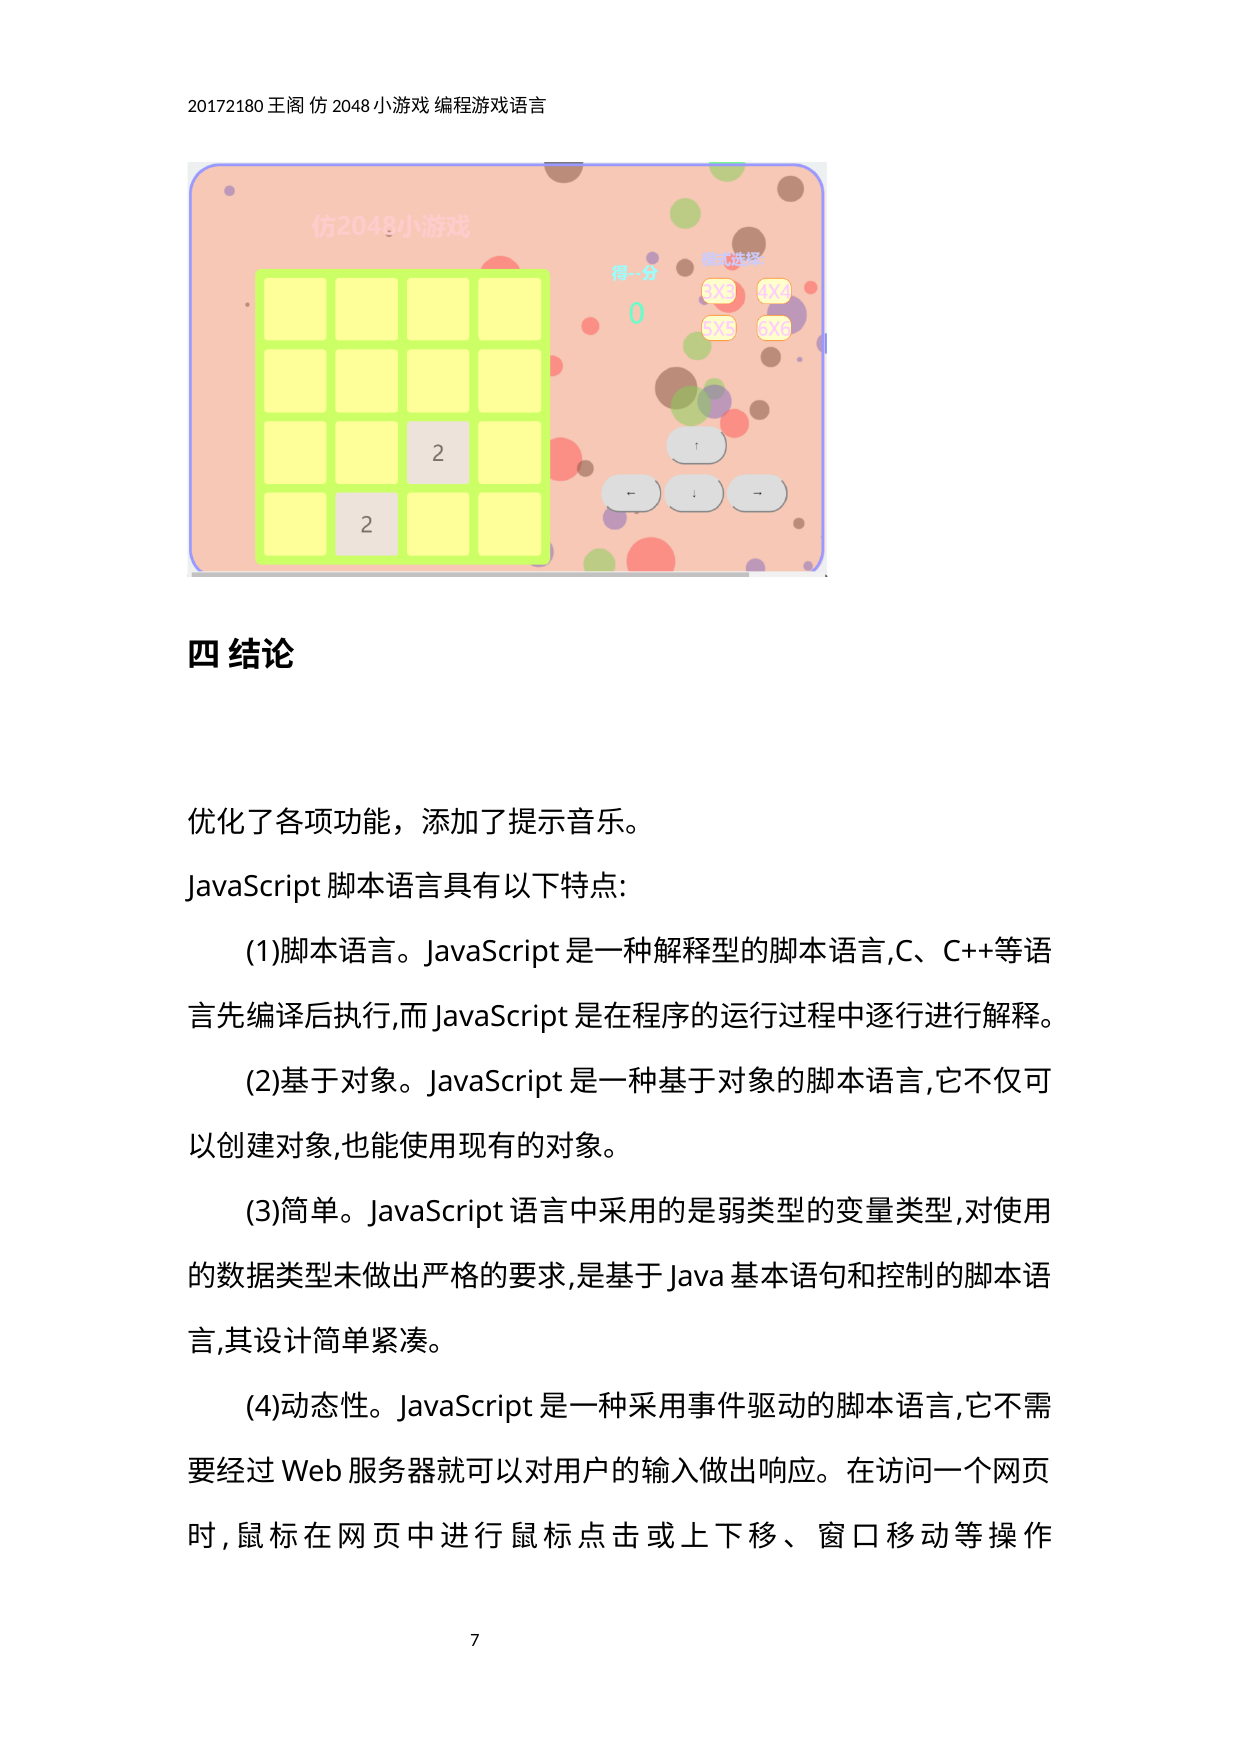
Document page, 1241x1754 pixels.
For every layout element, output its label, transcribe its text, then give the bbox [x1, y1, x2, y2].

subtitle 四 结论 [187, 620, 1053, 685]
text (3)简单。JavaScript语言中采用的是弱类型的变量类型,对使用的数据类型未做出严格的要求,是基于Java基本语句和控制的脚本语言,其设计简单紧凑。 [187, 1177, 1053, 1372]
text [187, 1372, 1053, 1567]
text JavaScript脚本语言具有以下特点: [187, 852, 1053, 917]
text 优化了各项功能，添加了提示音乐。 [187, 787, 1053, 852]
picture [187, 162, 828, 577]
text (2)基于对象。JavaScript是一种基于对象的脚本语言,它不仅可以创建对象,也能使用现有的对象。 [187, 1047, 1053, 1177]
text (1)脚本语言。JavaScript是一种解释型的脚本语言,C、C++等语言先编译后执行,而JavaScript是在程序的运行过程中逐行进行解释。 [187, 917, 1053, 1047]
